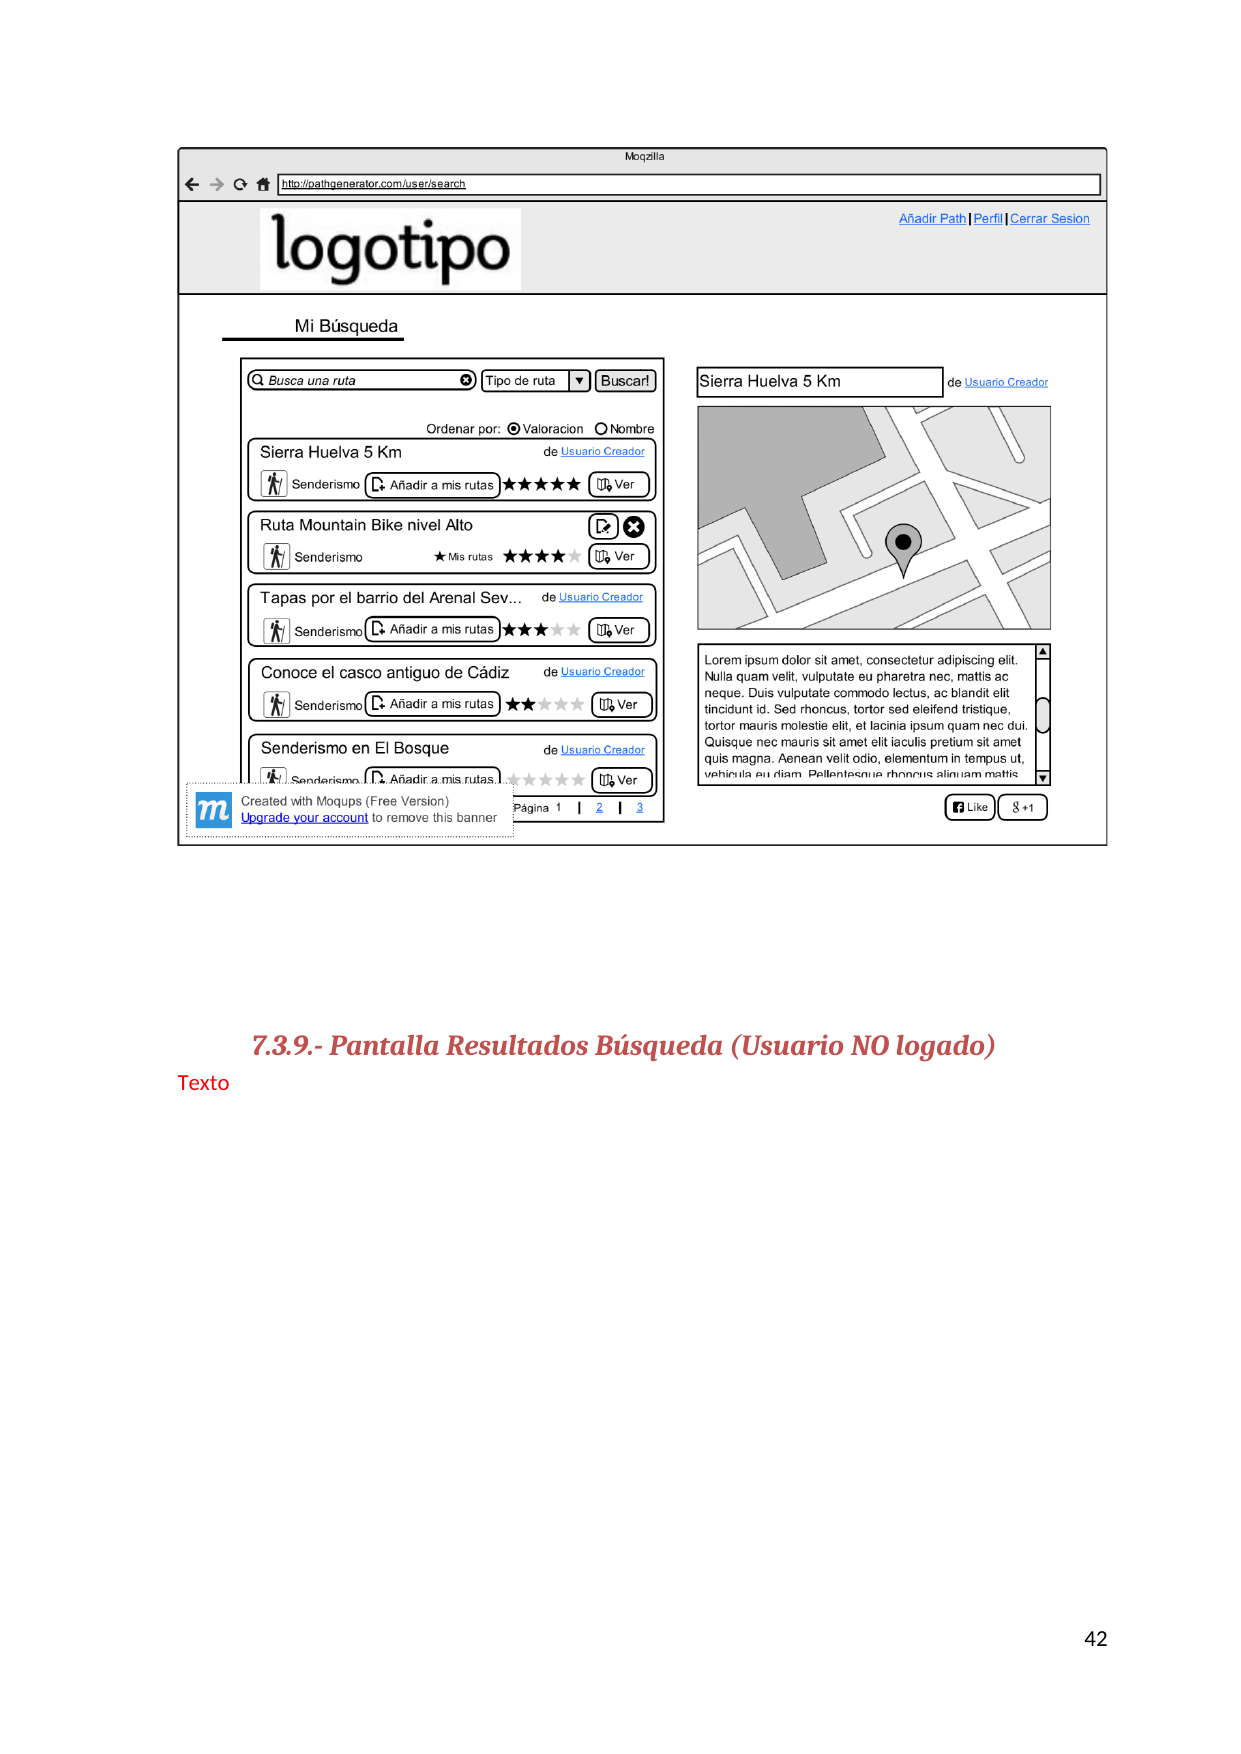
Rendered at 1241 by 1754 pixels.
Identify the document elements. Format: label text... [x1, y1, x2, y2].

picture [177, 147, 1108, 846]
subtitle 7.3.9.- Pantalla Resultados Búsqueda (Usuario NO logado) [177, 1029, 1107, 1063]
text Texto [177, 1068, 1107, 1096]
